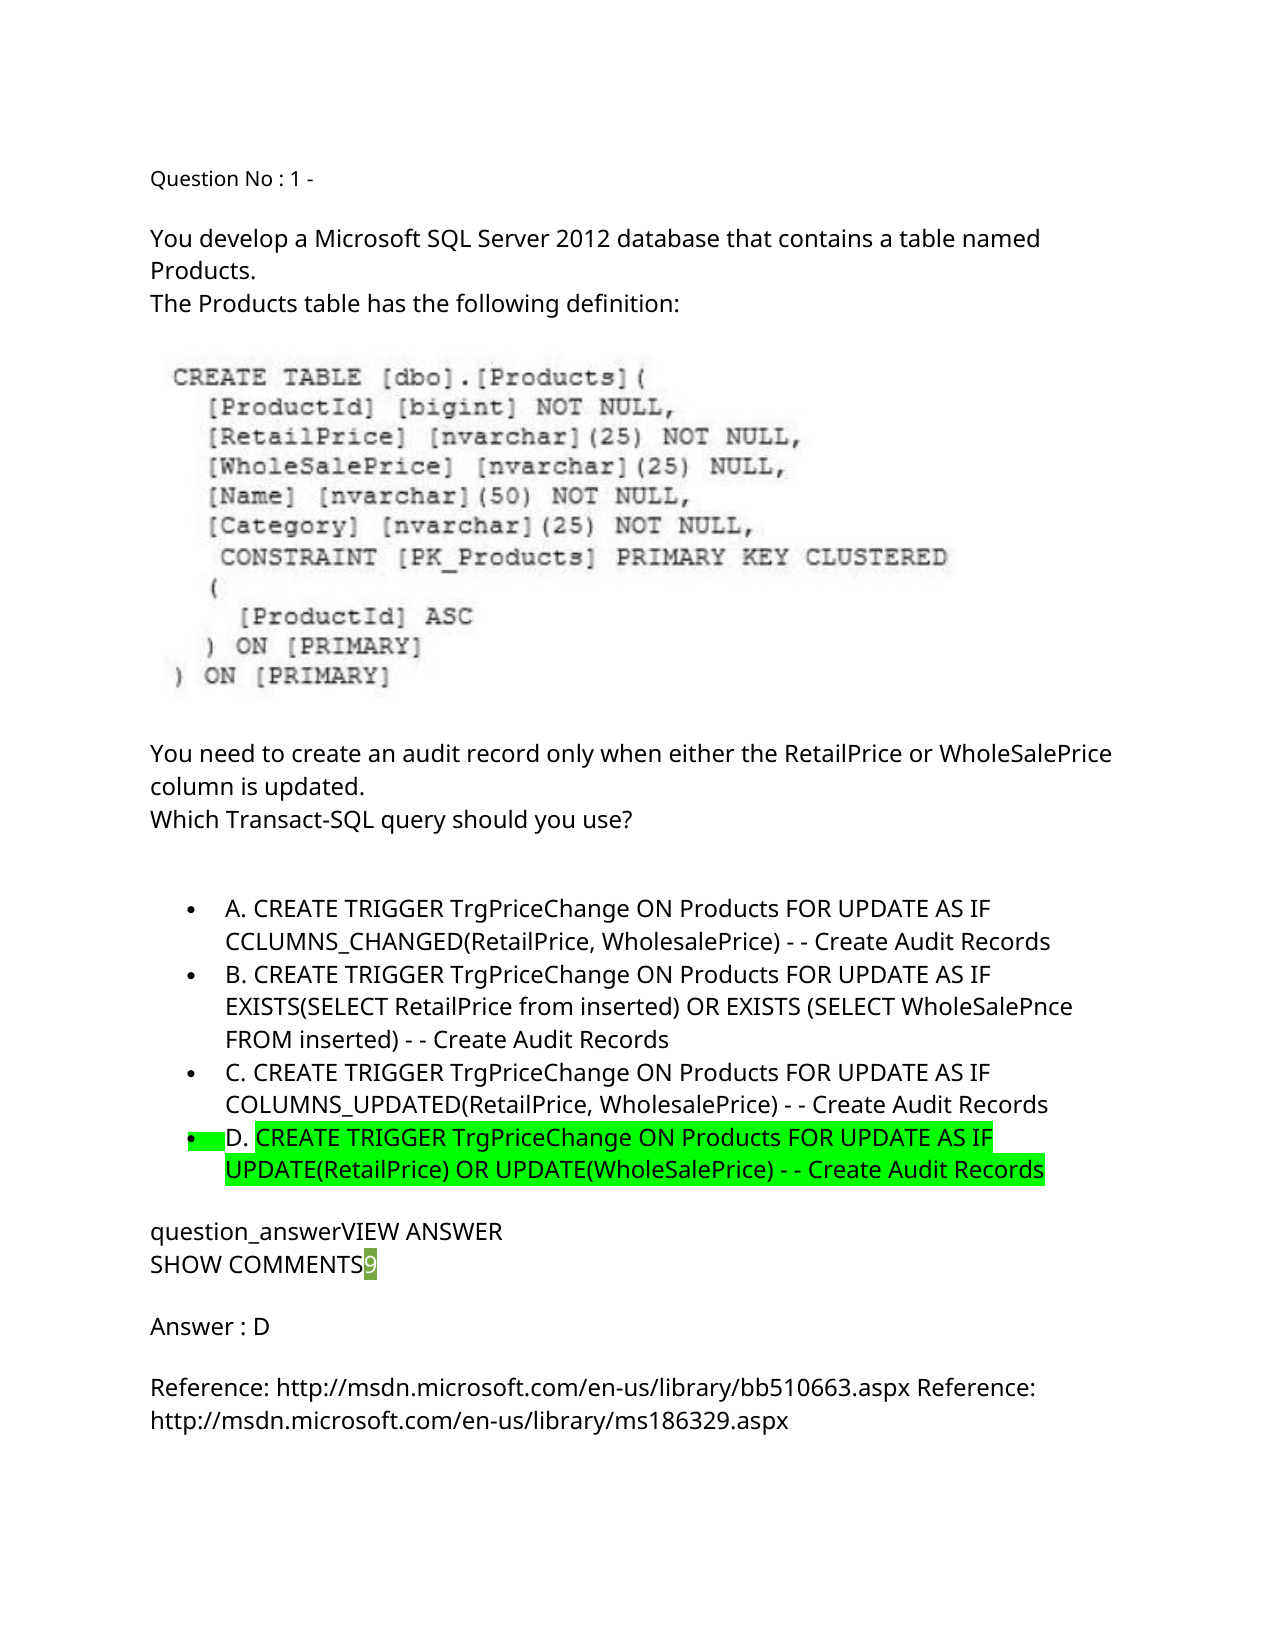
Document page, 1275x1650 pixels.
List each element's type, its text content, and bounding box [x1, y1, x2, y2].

text question_answerVIEW ANSWER [150, 1215, 1125, 1247]
text You need to create an audit record only when either the RetailPrice or WholeSalePrice column is updated. Which Transact-SQL query should you use? [150, 705, 1125, 863]
list D. CREATE TRIGGER TrgPriceChange ON Products FOR UPDATE AS IF UPDATE(RetailPrice) OR UPDATE(WholeSalePrice) - - Create Audit Records [993, 1121, 1125, 1186]
text You develop a Microsoft SQL Server 2012 database that contains a table named Products. The Products table has the following definition: [150, 221, 1125, 319]
list C. CREATE TRIGGER TrgPriceChange ON Products FOR UPDATE AS IF COLUMNS_UPDATED(RetailPrice, WholesalePrice) - - Create Audit Records [187, 1055, 1125, 1121]
text Reference: http://msdn.microsoft.com/en-us/library/bb510663.aspx Reference: http://msdn.microsoft.com/en-us/library/ms186329.aspx [150, 1371, 1125, 1436]
picture [150, 348, 961, 705]
text Answer : D [150, 1309, 1125, 1342]
text SHOW COMMENTS9 [150, 1247, 1125, 1280]
list A. CREATE TRIGGER TrgPriceChange ON Products FOR UPDATE AS IF CCLUMNS_CHANGED(RetailPrice, WholesalePrice) - - Create Audit Records [187, 892, 1125, 957]
list B. CREATE TRIGGER TrgPriceChange ON Products FOR UPDATE AS IF EXISTS(SELECT RetailPrice from inserted) OR EXISTS (SELECT WholeSalePnce FROM inserted) - - Create Audit Records [187, 957, 1125, 1055]
text Question No : 1 - [150, 150, 1125, 192]
